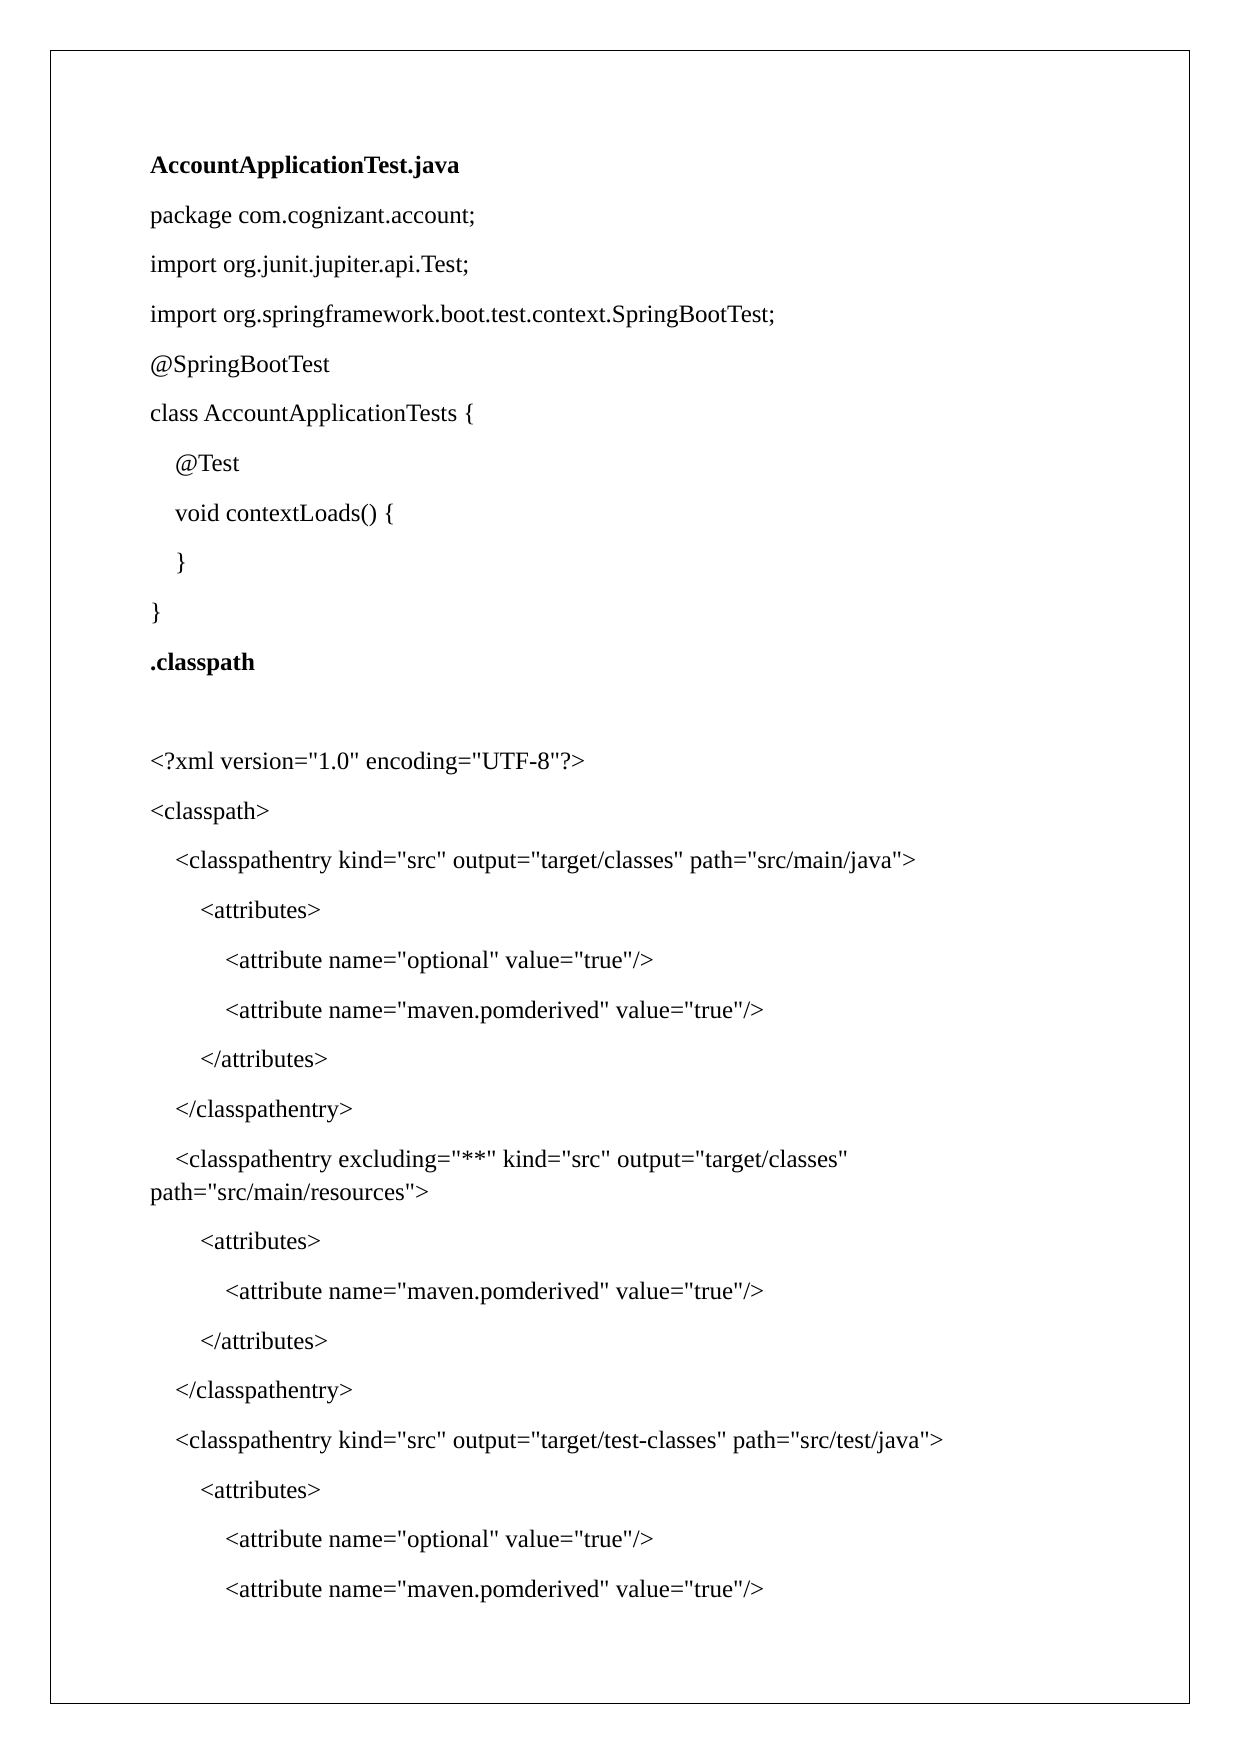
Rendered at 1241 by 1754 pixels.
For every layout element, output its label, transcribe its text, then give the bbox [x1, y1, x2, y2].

text <attribute name="maven.pomderived" value="true"/> [150, 1574, 1090, 1603]
text <classpathentry kind="src" output="target/test-classes" path="src/test/java"> [150, 1425, 1090, 1454]
text </classpathentry> [150, 1376, 1090, 1404]
text <classpath> [150, 796, 1090, 825]
text <attribute name="maven.pomderived" value="true"/> [150, 1276, 1090, 1305]
text <attributes> [150, 1475, 1090, 1504]
text <classpathentry excluding="**" kind="src" output="target/classes" path="src/main/resources"> [150, 1144, 1090, 1206]
text <classpathentry kind="src" output="target/classes" path="src/main/java"> [150, 846, 1090, 874]
text import org.junit.jupiter.api.Test; [150, 249, 1090, 278]
text </classpathentry> [150, 1094, 1090, 1123]
text <attribute name="maven.pomderived" value="true"/> [150, 995, 1090, 1023]
text @SpringBootTest [150, 349, 1090, 377]
text void contextLoads() { [150, 498, 1090, 527]
text class AccountApplicationTests { [150, 398, 1090, 427]
text @Test [150, 448, 1090, 477]
text } [150, 547, 1090, 576]
text <?xml version="1.0" encoding="UTF-8"?> [150, 746, 1090, 775]
text } [150, 597, 1090, 626]
text </attributes> [150, 1044, 1090, 1073]
text <attribute name="optional" value="true"/> [150, 1524, 1090, 1553]
text <attributes> [150, 1226, 1090, 1255]
text </attributes> [150, 1326, 1090, 1354]
text package com.cognizant.account; [150, 200, 1090, 228]
text <attributes> [150, 895, 1090, 924]
text AccountApplicationTest.java [150, 150, 1090, 179]
text <attribute name="optional" value="true"/> [150, 945, 1090, 974]
text .classpath [150, 647, 1090, 676]
text import org.springframework.boot.test.context.SpringBootTest; [150, 299, 1090, 328]
